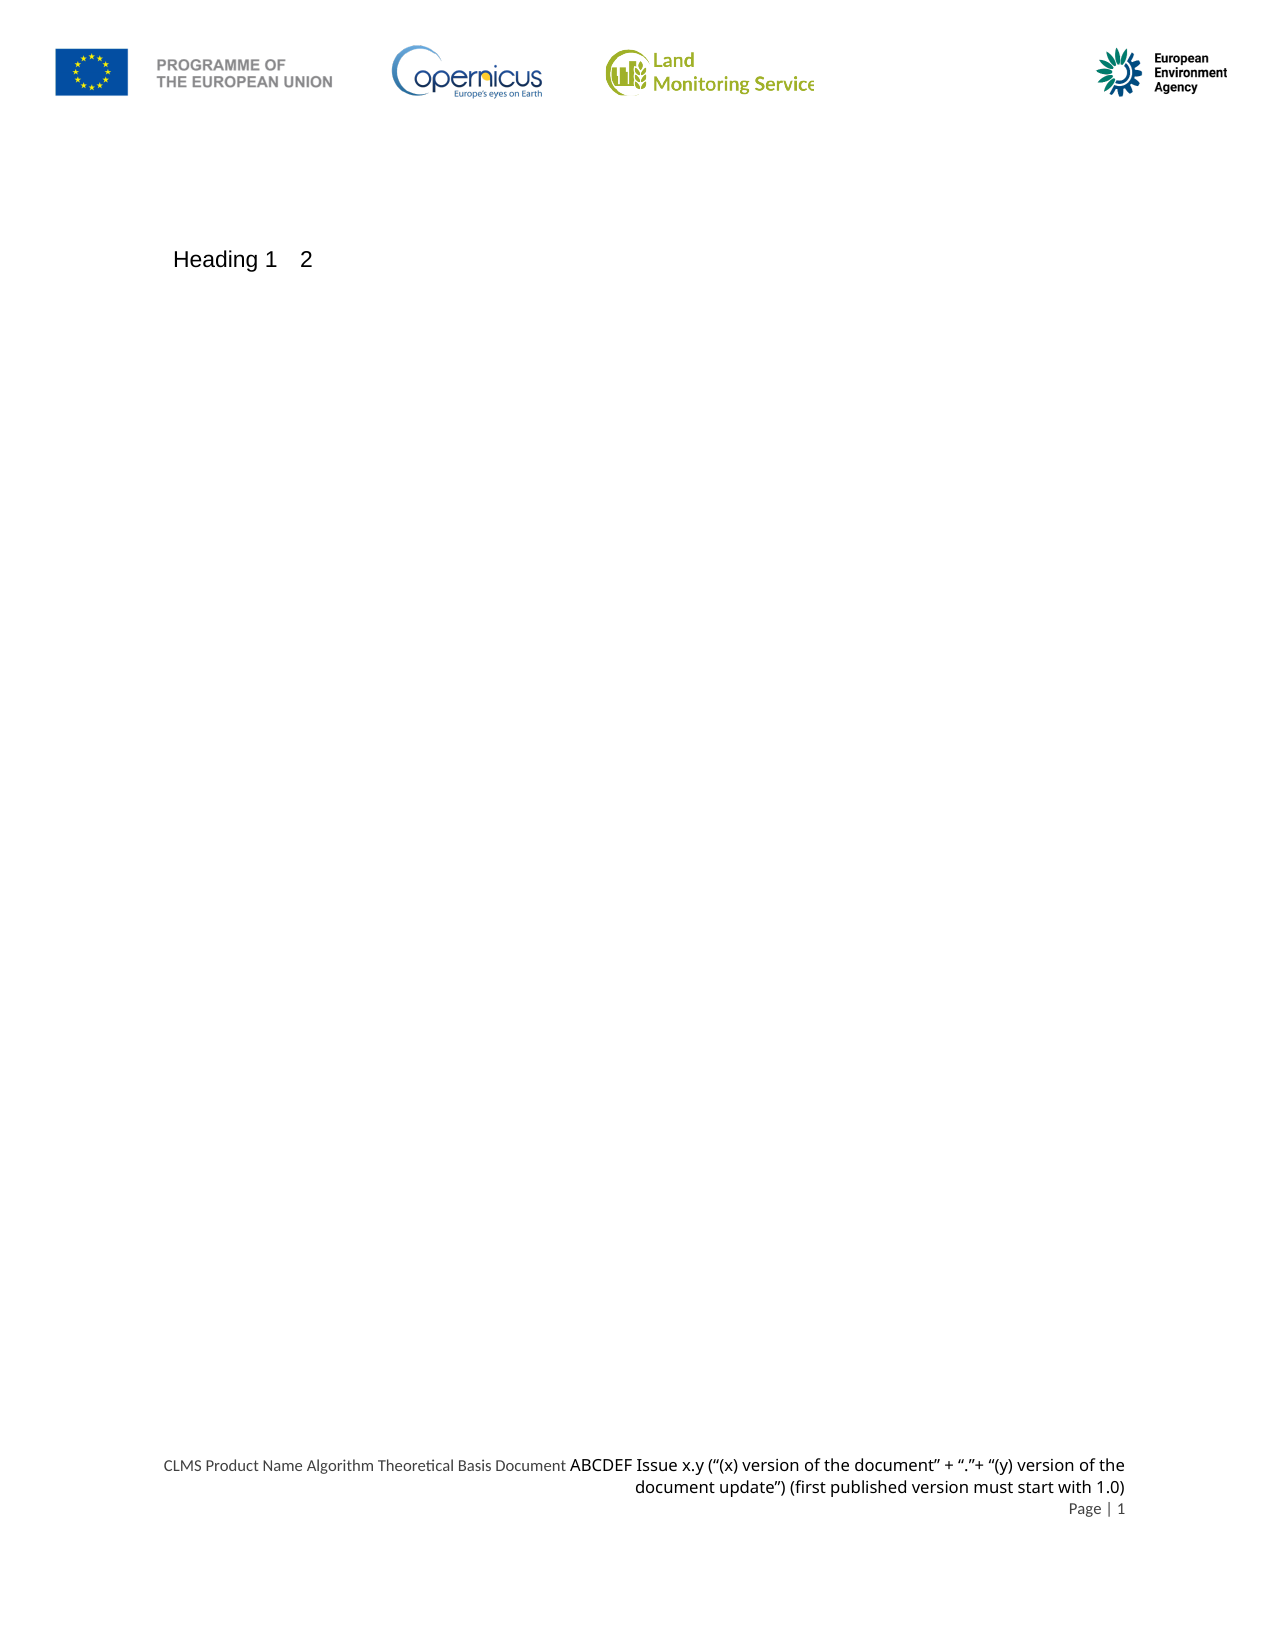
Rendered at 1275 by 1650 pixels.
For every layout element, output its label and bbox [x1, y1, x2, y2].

picture [605, 49, 814, 96]
picture [1094, 46, 1228, 97]
picture [371, 15, 560, 130]
picture [29, 21, 351, 124]
